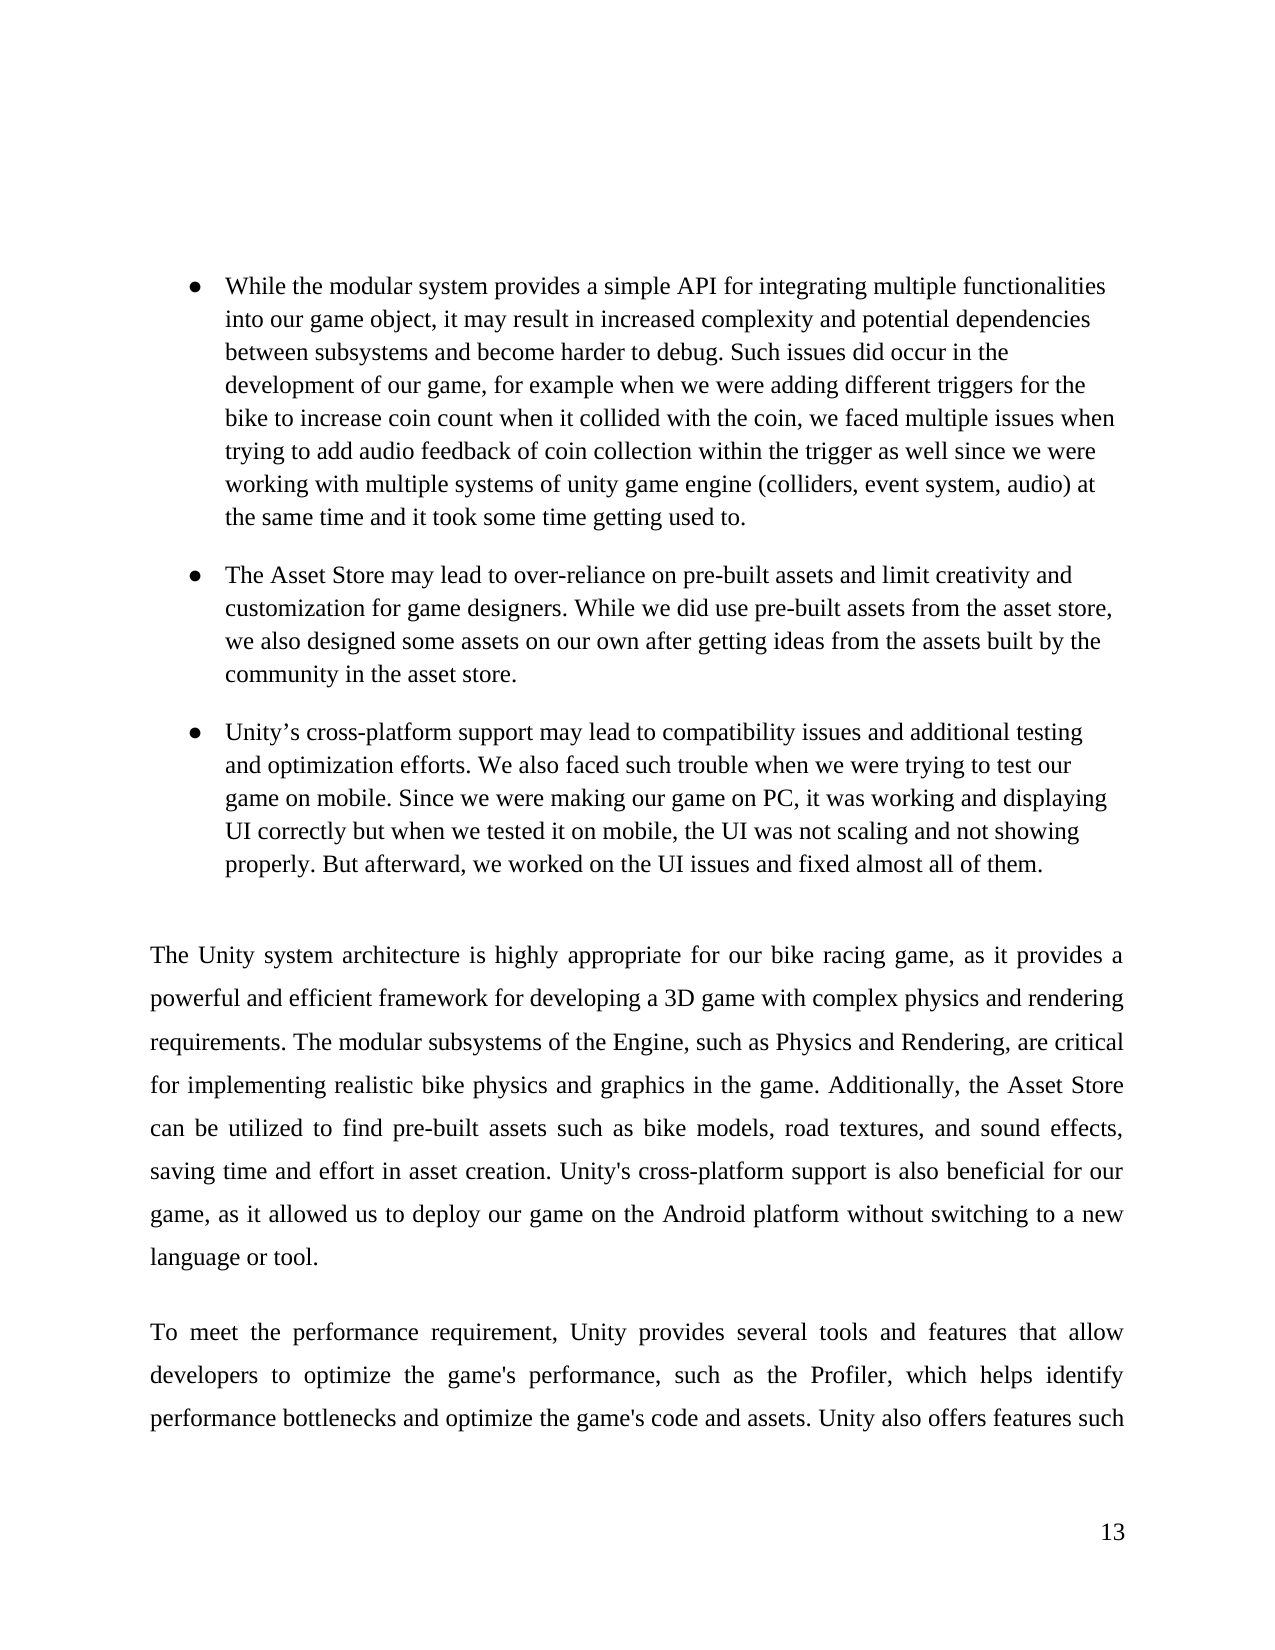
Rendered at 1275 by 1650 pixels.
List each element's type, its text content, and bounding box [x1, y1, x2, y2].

list The Asset Store may lead to over-reliance on pre-built assets and limit creativity and customization for game designers. While we did use pre-built assets from the asset store, we also designed some assets on our own after getting ideas from the assets built by the community in the asset store. [187, 560, 1125, 688]
list Unity’s cross-platform support may lead to compatibility issues and additional testing and optimization efforts. We also faced such trouble when we were trying to test our game on mobile. Since we were making our game on PC, it was working and displaying UI correctly but when we tested it on mobile, the UI was not scaling and not showing properly. But afterward, we worked on the UI issues and fixed almost all of them. [187, 717, 1125, 878]
text The Unity system architecture is highly appropriate for our bike racing game, as it provides a powerful and efficient framework for developing a 3D game with complex physics and rendering requirements. The modular subsystems of the Engine, such as Physics and Rendering, are critical for implementing realistic bike physics and graphics in the game. Additionally, the Asset Store can be utilized to find pre-built assets such as bike models, road textures, and sound effects, saving time and effort in asset creation. Unity's cross-platform support is also beneficial for our game, as it allowed us to deploy our game on the Android platform without switching to a new language or tool. [150, 940, 1125, 1271]
list While the modular system provides a simple API for integrating multiple functionalities into our game object, it may result in increased complexity and potential dependencies between subsystems and become harder to debug. Such issues did occur in the development of our game, for example when we were adding different triggers for the bike to increase coin count when it collided with the coin, we faced multiple issues when trying to add audio feedback of coin collection within the trigger as well since we were working with multiple systems of unity game engine (colliders, event system, audio) at the same time and it took some time getting used to. [187, 271, 1125, 531]
